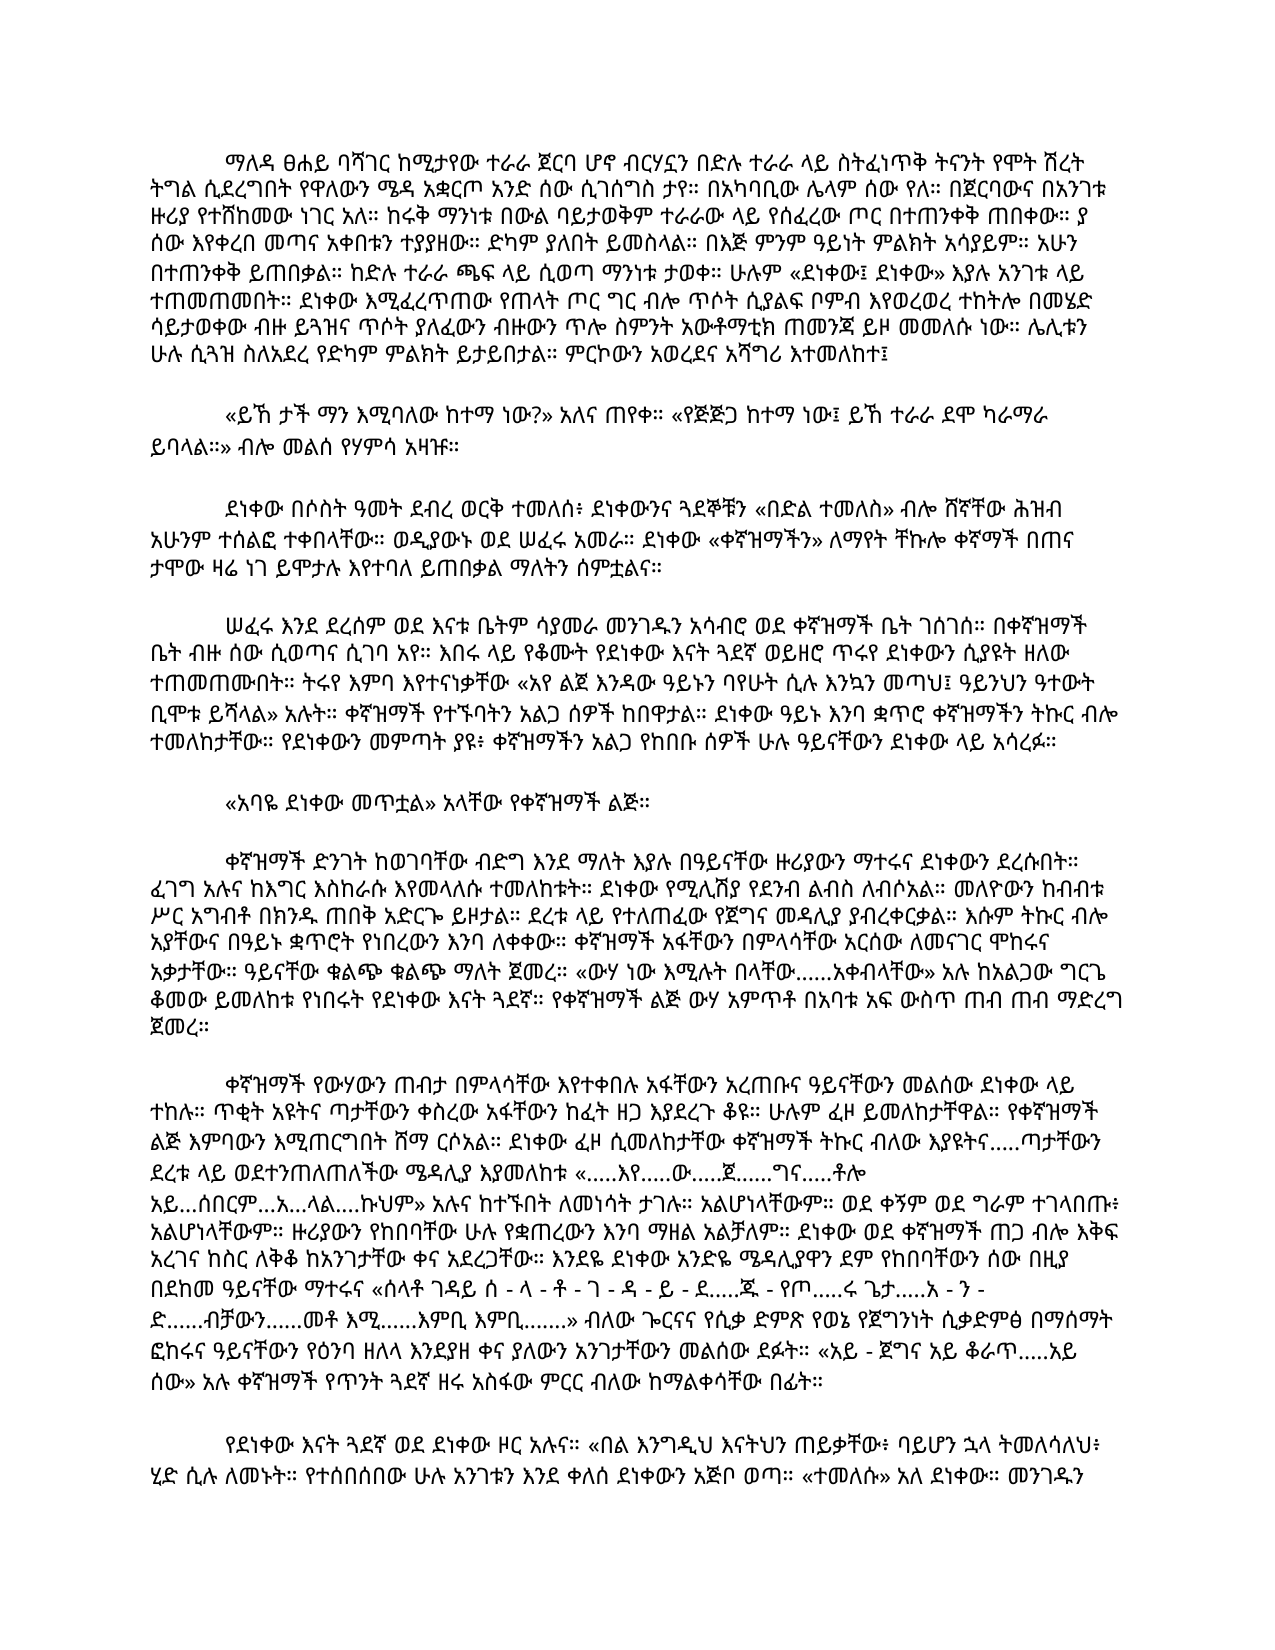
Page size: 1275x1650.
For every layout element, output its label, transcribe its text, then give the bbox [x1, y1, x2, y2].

text ቀኛዝማች ድንገት ከወገባቸው ብድግ እንደ ማለት እያሉ በዓይናቸው ዙሪያውን ማተሩና ደነቀውን ደረሱበት። ፈገግ አሉና ከእግር እስከራሱ እየመላለሱ ተመለከቱት። ደነቀው የሚሊሽያ የደንብ ልብስ ለብሶአል። መለዮውን ከብብቱ ሥር አግብቶ በክንዱ ጠበቅ አድርጐ ይዞታል። ደረቱ ላይ የተለጠፈው የጀግና መዳሊያ ያብረቀርቃል። እሱም ትኩር ብሎ አያቸውና በዓይኑ ቋጥሮት የነበረውን እንባ ለቀቀው። ቀኛዝማች አፋቸውን በምላሳቸው አርሰው ለመናገር ሞከሩና አቃታቸው። ዓይናቸው ቁልጭ ቁልጭ ማለት ጀመረ። «ውሃ ነው እሚሉት በላቸው......አቀብላቸው» አሉ ከአልጋው ግርጌ ቆመው ይመለከቱ የነበሩት የደነቀው እናት ጓደኛ። የቀኛዝማች ልጅ ውሃ አምጥቶ በአባቱ አፍ ውስጥ ጠብ ጠብ ማድረግ ጀመረ። [150, 849, 1125, 1041]
text «አባዬ ደነቀው መጥቷል» አላቸው የቀኛዝማች ልጅ። [150, 787, 1125, 818]
text ደነቀው በሶስት ዓመት ደብረ ወርቅ ተመለሰ፥ ደነቀውንና ጓደኞቹን «በድል ተመለስ» ብሎ ሸኛቸው ሕዝብ አሁንም ተሰልፎ ተቀበላቸው። ወዲያውኑ ወደ ሠፈሩ አመራ። ደነቀው «ቀኛዝማችን» ለማየት ቸኩሎ ቀኛማች በጠና ታሞው ዛሬ ነገ ይሞታሉ እየተባለ ይጠበቃል ማለትን ሰምቷልና። [150, 493, 1125, 582]
text ሠፈሩ እንደ ደረሰም ወደ እናቱ ቤትም ሳያመራ መንገዱን አሳብሮ ወደ ቀኛዝማች ቤት ገሰገሰ። በቀኛዝማች ቤት ብዙ ሰው ሲወጣና ሲገባ አየ። እበሩ ላይ የቆሙት የደነቀው እናት ጓደኛ ወይዘሮ ጥሩየ ደነቀውን ሲያዩት ዘለው ተጠመጠሙበት። ትሩየ እምባ እየተናነቃቸው «አየ ልጀ እንዳው ዓይኑን ባየሁት ሲሉ እንኳን መጣህ፤ ዓይንህን ዓተውት ቢሞቱ ይሻላል» አሉት። ቀኛዝማች የተኙባትን አልጋ ሰዎች ከበዋታል። ደነቀው ዓይኑ እንባ ቋጥሮ ቀኛዝማችን ትኩር ብሎ ተመለከታቸው። የደነቀውን መምጣት ያዩ፥ ቀኛዝማችን አልጋ የከበቡ ሰዎች ሁሉ ዓይናቸውን ደነቀው ላይ አሳረፉ። [150, 613, 1125, 756]
text ቀኛዝማች የውሃውን ጠብታ በምላሳቸው እየተቀበሉ አፋቸውን አረጠቡና ዓይናቸውን መልሰው ደነቀው ላይ ተከሉ። ጥቂት አዩትና ጣታቸውን ቀስረው አፋቸውን ከፈት ዘጋ እያደረጉ ቆዩ። ሁሉም ፈዞ ይመለከታቸዋል። የቀኛዝማች ልጅ እምባውን እሚጠርግበት ሸማ ርሶአል። ደነቀው ፈዞ ሲመለከታቸው ቀኛዝማች ትኩር ብለው እያዩትና.....ጣታቸውን ደረቱ ላይ ወደተንጠለጠለችው ሜዳሊያ እያመለከቱ «.....እየ.....ው.....ጀ......ግና.....ቶሎ አይ...ሰበርም...አ...ላል....ኩህም» አሉና ከተኙበት ለመነሳት ታገሉ። አልሆነላቸውም። ወደ ቀኝም ወደ ግራም ተገላበጡ፥ አልሆነላቸውም። ዙሪያውን የከበባቸው ሁሉ የቋጠረውን እንባ ማዘል አልቻለም። ደነቀው ወደ ቀኛዝማች ጠጋ ብሎ እቅፍ አረገና ከስር ለቅቆ ከአንገታቸው ቀና አደረጋቸው። እንደዬ ደነቀው አንድዬ ሜዳሊያዋን ደም የከበባቸውን ሰው በዚያ በደከመ ዓይናቸው ማተሩና «ሰላቶ ገዳይ ሰ - ላ - ቶ - ገ - ዳ - ይ - ደ.....ጁ - የጦ.....ሩ ጌታ.....አ - ን - ድ......ብቻውን......መቶ እሚ......እምቢ እምቢ.......» ብለው ጐርናና የሲቃ ድምጽ የወኔ የጀግንነት ሲቃድምፅ በማሰማት ፎከሩና ዓይናቸውን የዕንባ ዘለላ እንደያዘ ቀና ያለውን አንገታቸውን መልሰው ደፉት። «አይ - ጀግና አይ ቆራጥ.....አይ ሰው» አሉ ቀኛዝማች የጥንት ጓደኛ ዘሩ አስፋው ምርር ብለው ከማልቀሳቸው በፊት። [150, 1072, 1125, 1397]
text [150, 1429, 1125, 1491]
text ማለዳ ፀሐይ ባሻገር ከሚታየው ተራራ ጀርባ ሆኖ ብርሃኗን በድሉ ተራራ ላይ ስትፈነጥቅ ትናንት የሞት ሽረት ትግል ሲደረግበት የዋለውን ሜዳ አቋርጦ አንድ ሰው ሲገሰግስ ታየ። በአካባቢው ሌላም ሰው የለ። በጀርባውና በአንገቱ ዙሪያ የተሸከመው ነገር አለ። ከሩቅ ማንነቱ በውል ባይታወቅም ተራራው ላይ የሰፈረው ጦር በተጠንቀቅ ጠበቀው። ያ ሰው እየቀረበ መጣና አቀበቱን ተያያዘው። ድካም ያለበት ይመስላል። በእጅ ምንም ዓይነት ምልክት አሳያይም። አሁን በተጠንቀቅ ይጠበቃል። ከድሉ ተራራ ጫፍ ላይ ሲወጣ ማንነቱ ታወቀ። ሁሉም «ደነቀው፤ ደነቀው» እያሉ አንገቱ ላይ ተጠመጠመበት። ደነቀው እሚፈረጥጠው የጠላት ጦር ግር ብሎ ጥሶት ሲያልፍ ቦምብ እየወረወረ ተከትሎ በመሄድ ሳይታወቀው ብዙ ይጓዝና ጥሶት ያለፈውን ብዙውን ጥሎ ስምንት አውቶማቲክ ጠመንጃ ይዞ መመለሱ ነው። ሌሊቱን ሁሉ ሲጓዝ ስለአደረ የድካም ምልክት ይታይበታል። ምርኮውን አወረደና አሻግሪ እተመለከተ፤ [150, 150, 1125, 368]
text «ይኸ ታች ማን እሚባለው ከተማ ነው?» አለና ጠየቀ። «የጅጅጋ ከተማ ነው፤ ይኸ ተራራ ደሞ ካራማራ ይባላል።» ብሎ መልሰ የሃምሳ አዛዡ። [150, 399, 1125, 462]
